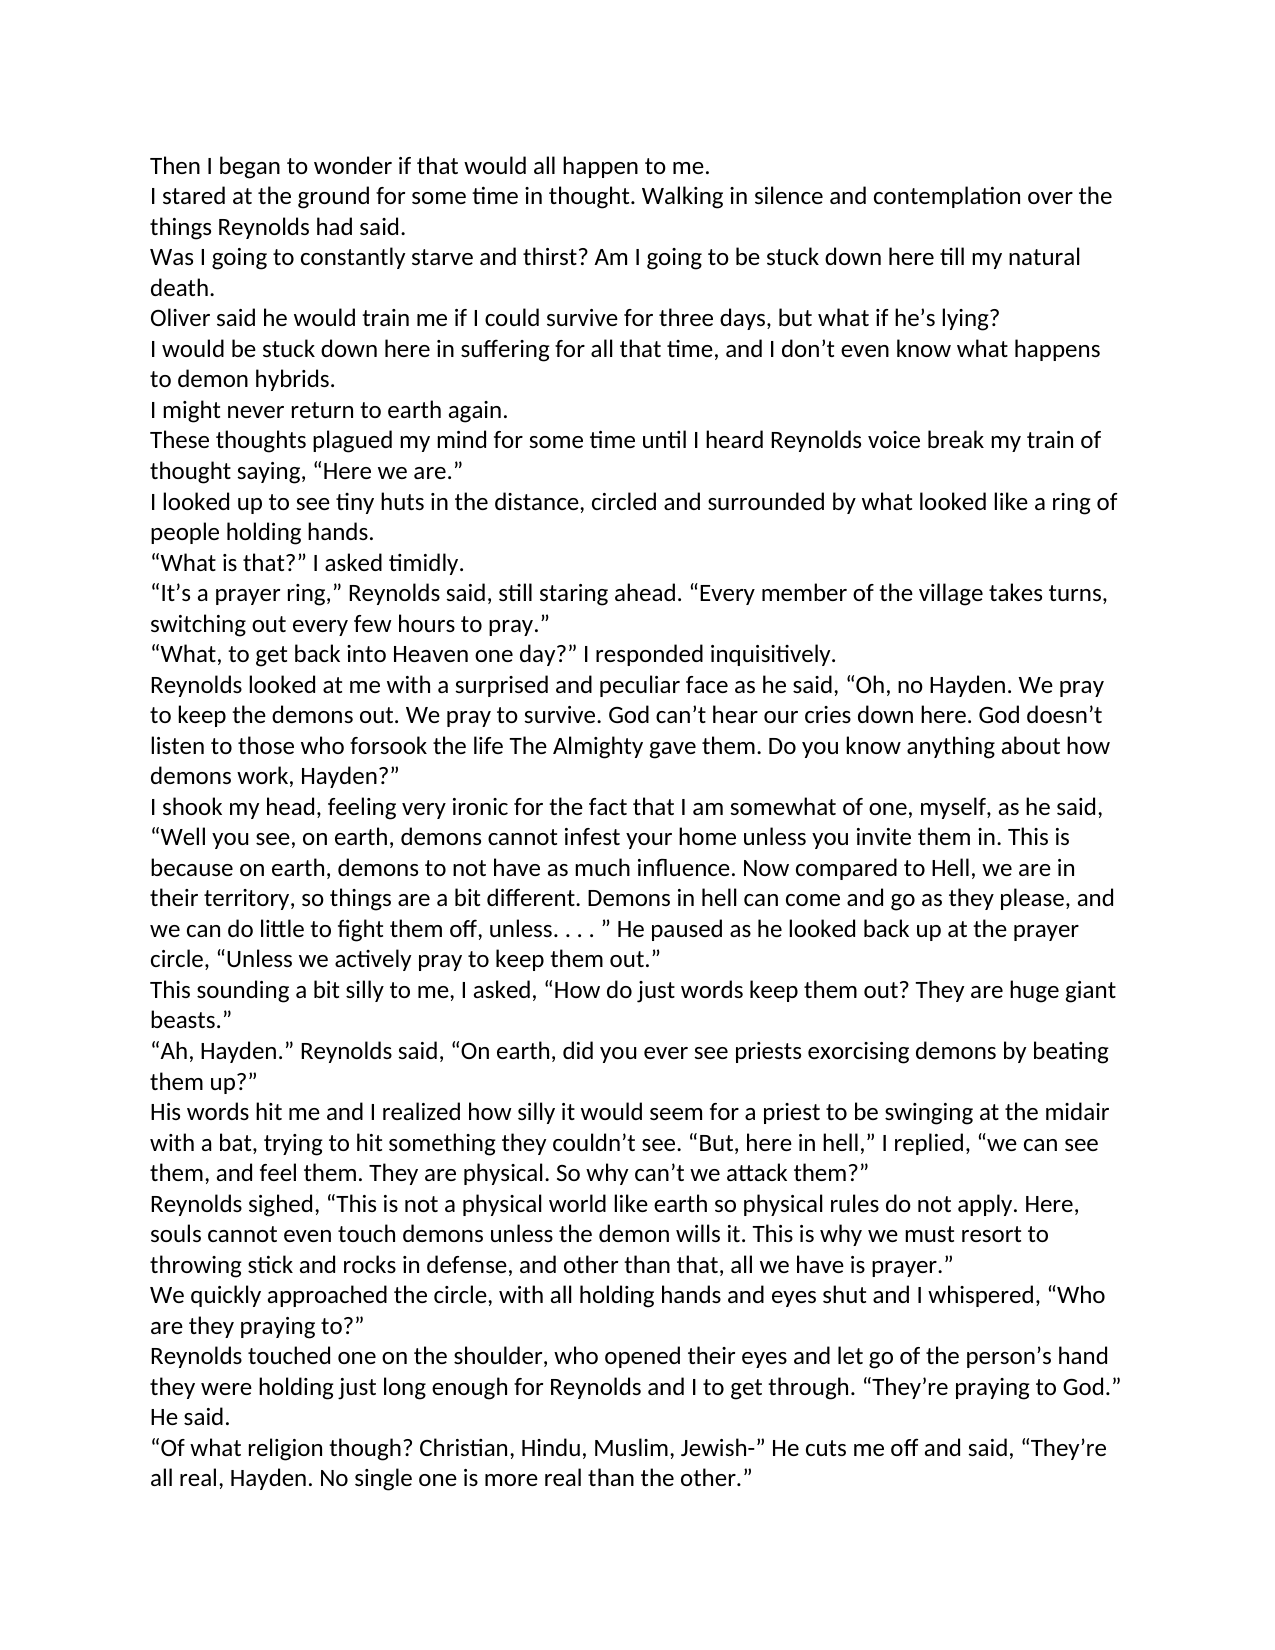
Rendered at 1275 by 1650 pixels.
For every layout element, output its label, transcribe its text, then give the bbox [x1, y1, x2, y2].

text “What is that?” I asked timidly. [150, 547, 1125, 577]
text Was I going to constantly starve and thirst? Am I going to be stuck down here till my natural death. [150, 242, 1125, 303]
text “Ah, Hayden.” Reynolds said, “On earth, did you ever see priests exorcising demons by beating them up?” [150, 1035, 1125, 1096]
text This sounding a bit silly to me, I asked, “How do just words keep them out? They are huge giant beasts.” [150, 974, 1125, 1035]
text I shook my head, feeling very ironic for the fact that I am somewhat of one, myself, as he said, “Well you see, on earth, demons cannot infest your home unless you invite them in. This is because on earth, demons to not have as much influence. Now compared to Hell, we are in their territory, so things are a bit different. Demons in hell can come and go as they please, and we can do little to fight them off, unless. . . . ” He paused as he looked back up at the prayer circle, “Unless we actively pray to keep them out.” [150, 791, 1125, 974]
text “What, to get back into Heaven one day?” I responded inquisitively. [150, 638, 1125, 669]
text I would be stuck down here in suffering for all that time, and I don’t even know what happens to demon hybrids. [150, 333, 1125, 394]
text I looked up to see tiny huts in the distance, circled and surrounded by what looked like a ring of people holding hands. [150, 486, 1125, 547]
text These thoughts plagued my mind for some time until I heard Reynolds voice break my train of thought saying, “Here we are.” [150, 425, 1125, 486]
text Oliver said he would train me if I could survive for three days, but what if he’s lying? [150, 303, 1125, 333]
text We quickly approached the circle, with all holding hands and eyes shut and I whispered, “Who are they praying to?” [150, 1279, 1125, 1340]
text “It’s a prayer ring,” Reynolds said, still staring ahead. “Every member of the village takes turns, switching out every few hours to pray.” [150, 577, 1125, 638]
text I stared at the ground for some time in thought. Walking in silence and contemplation over the things Reynolds had said. [150, 181, 1125, 242]
text Reynolds touched one on the shoulder, who opened their eyes and let go of the person’s hand they were holding just long enough for Reynolds and I to get through. “They’re praying to God.” He said. [150, 1340, 1125, 1432]
text Then I began to wonder if that would all happen to me. [150, 150, 1125, 181]
text Reynolds sighed, “This is not a physical world like earth so physical rules do not apply. Here, souls cannot even touch demons unless the demon wills it. This is why we must resort to throwing stick and rocks in defense, and other than that, all we have is prayer.” [150, 1188, 1125, 1279]
text I might never return to earth again. [150, 394, 1125, 425]
text Reynolds looked at me with a surprised and peculiar face as he said, “Oh, no Hayden. We pray to keep the demons out. We pray to survive. God can’t hear our cries down here. God doesn’t listen to those who forsook the life The Almighty gave them. Do you know anything about how demons work, Hayden?” [150, 669, 1125, 791]
text “Of what religion though? Christian, Hindu, Muslim, Jewish-” He cuts me off and said, “They’re all real, Hayden. No single one is more real than the other.” [150, 1432, 1125, 1493]
text His words hit me and I realized how silly it would seem for a priest to be swinging at the midair with a bat, trying to hit something they couldn’t see. “But, here in hell,” I replied, “we can see them, and feel them. They are physical. So why can’t we attack them?” [150, 1096, 1125, 1188]
